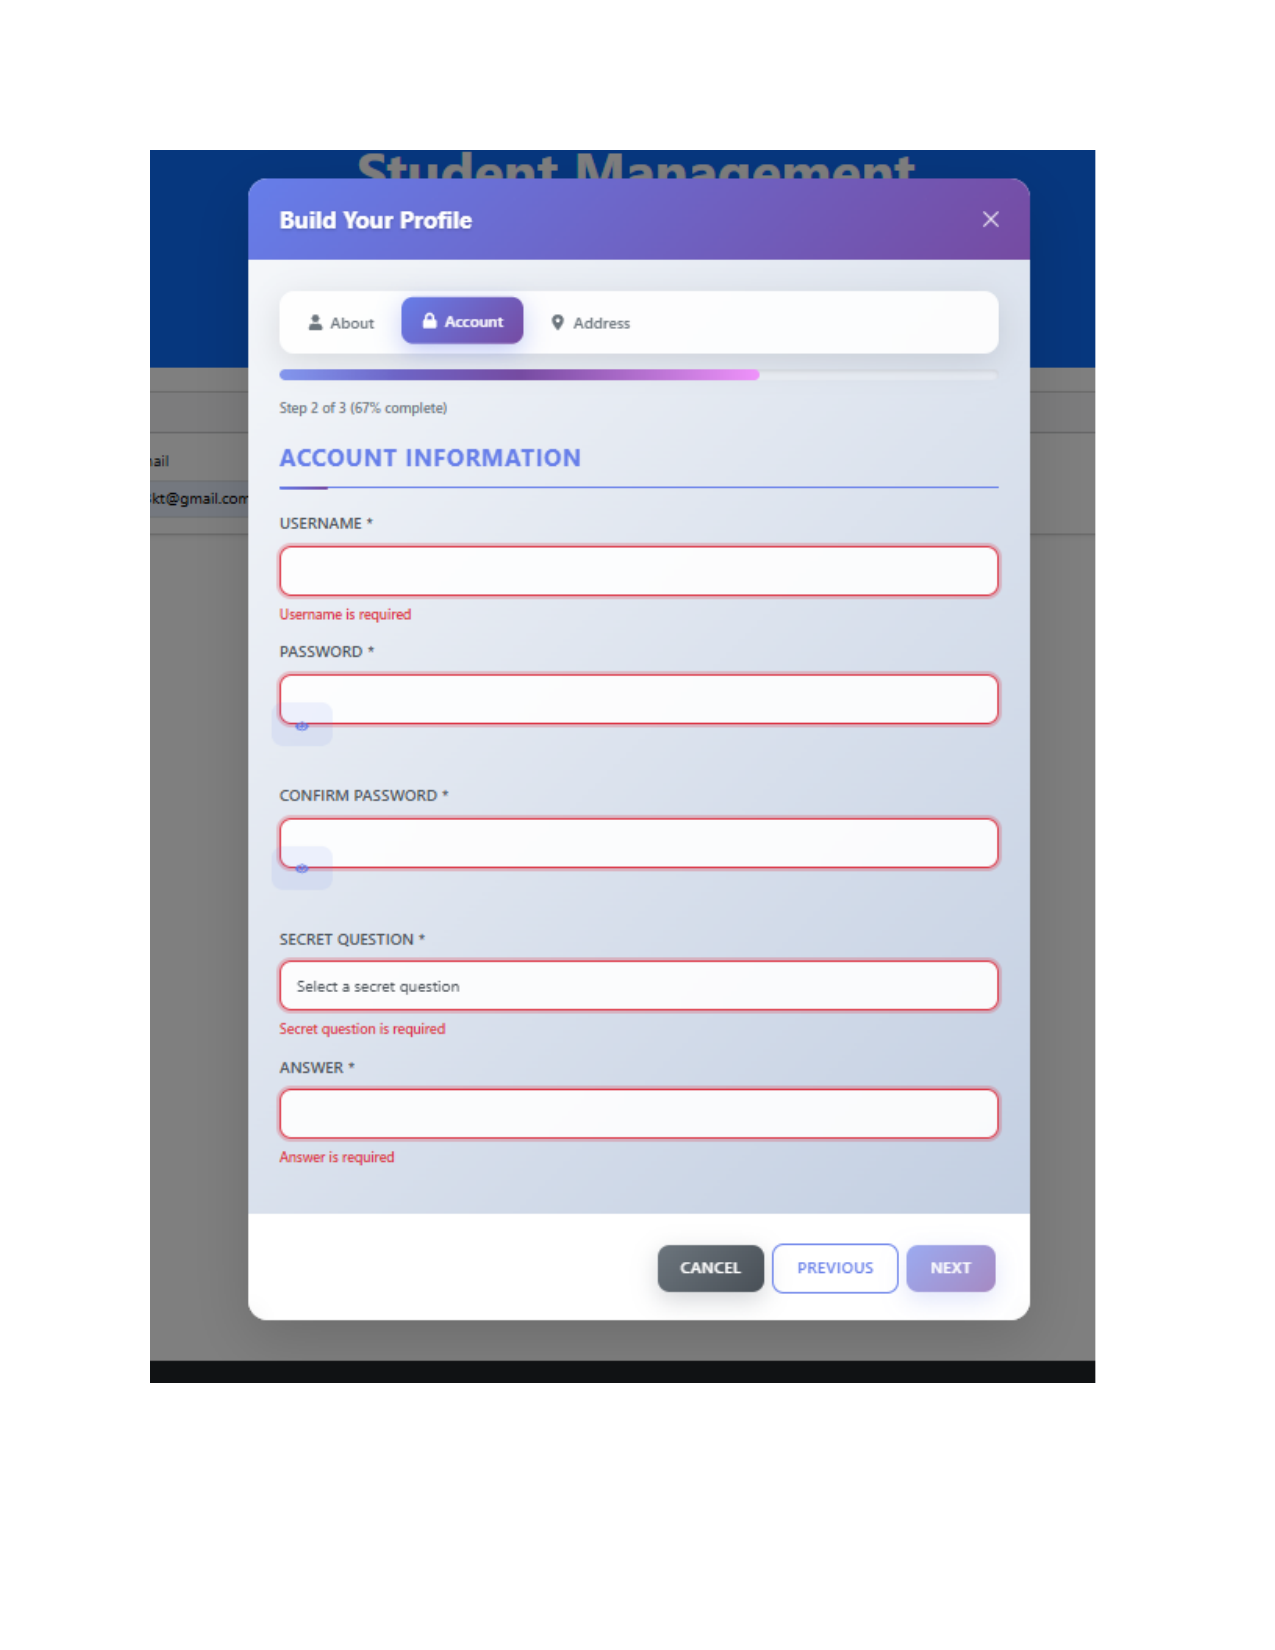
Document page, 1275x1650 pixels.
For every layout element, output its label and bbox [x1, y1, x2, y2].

picture [150, 150, 1096, 1383]
